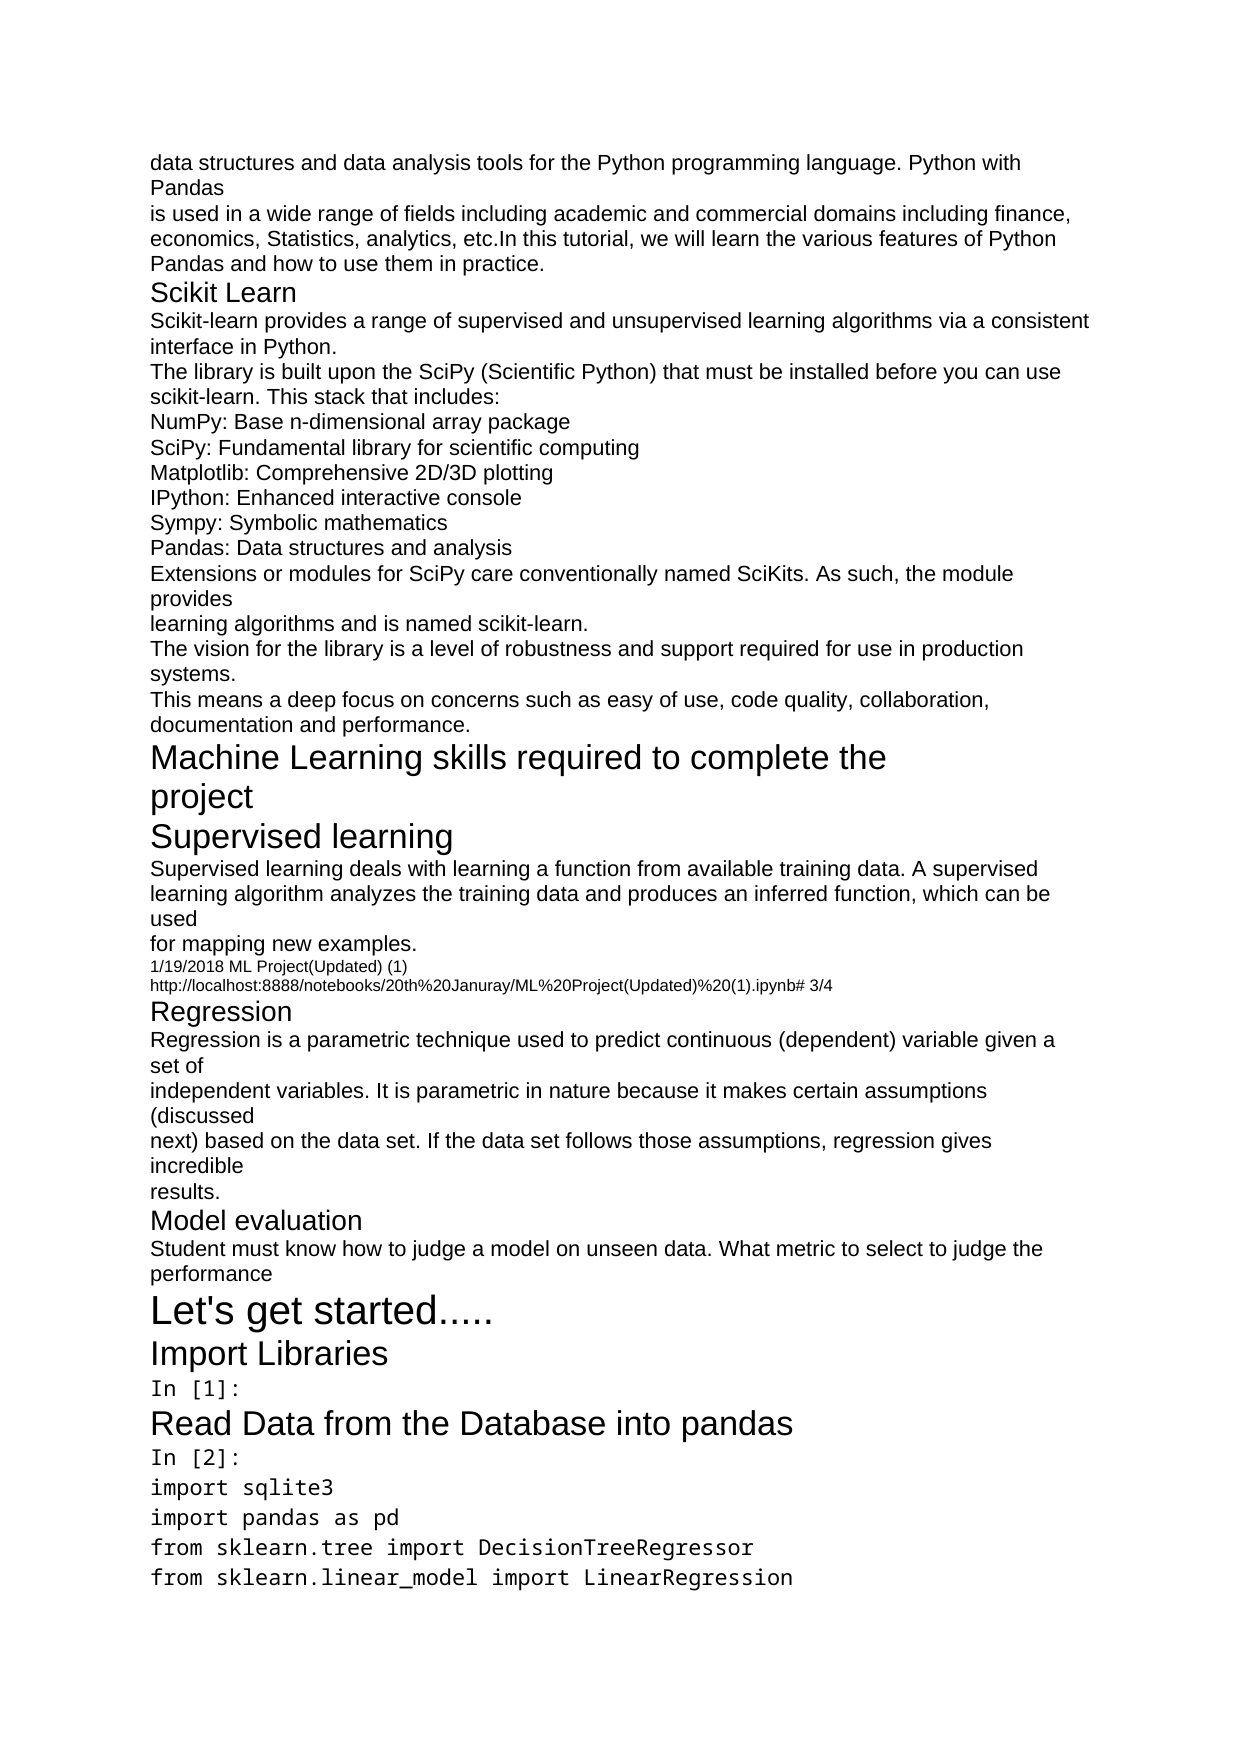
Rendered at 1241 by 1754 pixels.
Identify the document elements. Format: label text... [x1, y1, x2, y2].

text Matplotlib: Comprehensive 2D/3D plotting [150, 460, 1090, 485]
text economics, Statistics, analytics, etc.In this tutorial, we will learn the various features of Python [150, 226, 1090, 251]
text Sympy: Symbolic mathematics [150, 510, 1090, 535]
text learning algorithms and is named scikit-learn. [150, 611, 1090, 636]
text In [2]: [150, 1442, 1090, 1472]
text IPython: Enhanced interactive console [150, 485, 1090, 510]
text NumPy: Base n-dimensional array package [150, 409, 1090, 434]
text project [150, 777, 1090, 816]
text Pandas and how to use them in practice. [150, 251, 1090, 276]
text http://localhost:8888/notebooks/20th%20Januray/ML%20Project(Updated)%20(1).ipynb# 3/4 [150, 976, 1090, 995]
text Import Libraries [150, 1333, 1090, 1373]
text Extensions or modules for SciPy care conventionally named SciKits. As such, the module provides [150, 561, 1090, 611]
text Let's get started..... [150, 1287, 1090, 1333]
text next) based on the data set. If the data set follows those assumptions, regression gives incredible [150, 1128, 1090, 1178]
text from sklearn.linear_model import LinearRegression [150, 1561, 1090, 1591]
text performance [150, 1261, 1090, 1287]
text results. [150, 1178, 1090, 1204]
text Supervised learning [150, 816, 1090, 856]
text documentation and performance. [150, 712, 1090, 737]
text The library is built upon the SciPy (Scientific Python) that must be installed before you can use [150, 359, 1090, 384]
text learning algorithm analyzes the training data and produces an inferred function, which can be used [150, 881, 1090, 931]
text Machine Learning skills required to complete the [150, 737, 1090, 777]
text Scikit-learn provides a range of supervised and unsupervised learning algorithms via a consistent [150, 308, 1090, 334]
text Supervised learning deals with learning a function from available training data. A supervised [150, 856, 1090, 881]
text Regression is a parametric technique used to predict continuous (dependent) variable given a set of [150, 1027, 1090, 1078]
text import sqlite3 [150, 1472, 1090, 1502]
text Read Data from the Database into pandas [150, 1403, 1090, 1442]
text import pandas as pd [150, 1502, 1090, 1532]
text Model evaluation [150, 1204, 1090, 1236]
text independent variables. It is parametric in nature because it makes certain assumptions (discussed [150, 1078, 1090, 1128]
text interface in Python. [150, 334, 1090, 359]
text Scikit Learn [150, 276, 1090, 308]
text scikit-learn. This stack that includes: [150, 384, 1090, 409]
text data structures and data analysis tools for the Python programming language. Python with Pandas [150, 150, 1090, 200]
text Pandas: Data structures and analysis [150, 535, 1090, 561]
text Student must know how to judge a model on unseen data. What metric to select to judge the [150, 1236, 1090, 1261]
text The vision for the library is a level of robustness and support required for use in production systems. [150, 636, 1090, 687]
text for mapping new examples. [150, 931, 1090, 957]
text is used in a wide range of fields including academic and commercial domains including finance, [150, 200, 1090, 226]
text from sklearn.tree import DecisionTreeRegressor [150, 1532, 1090, 1561]
text Regression [150, 995, 1090, 1027]
text This means a deep focus on concerns such as easy of use, code quality, collaboration, [150, 687, 1090, 712]
text SciPy: Fundamental library for scientific computing [150, 434, 1090, 460]
text In [1]: [150, 1373, 1090, 1403]
text 1/19/2018 ML Project(Updated) (1) [150, 957, 1090, 976]
